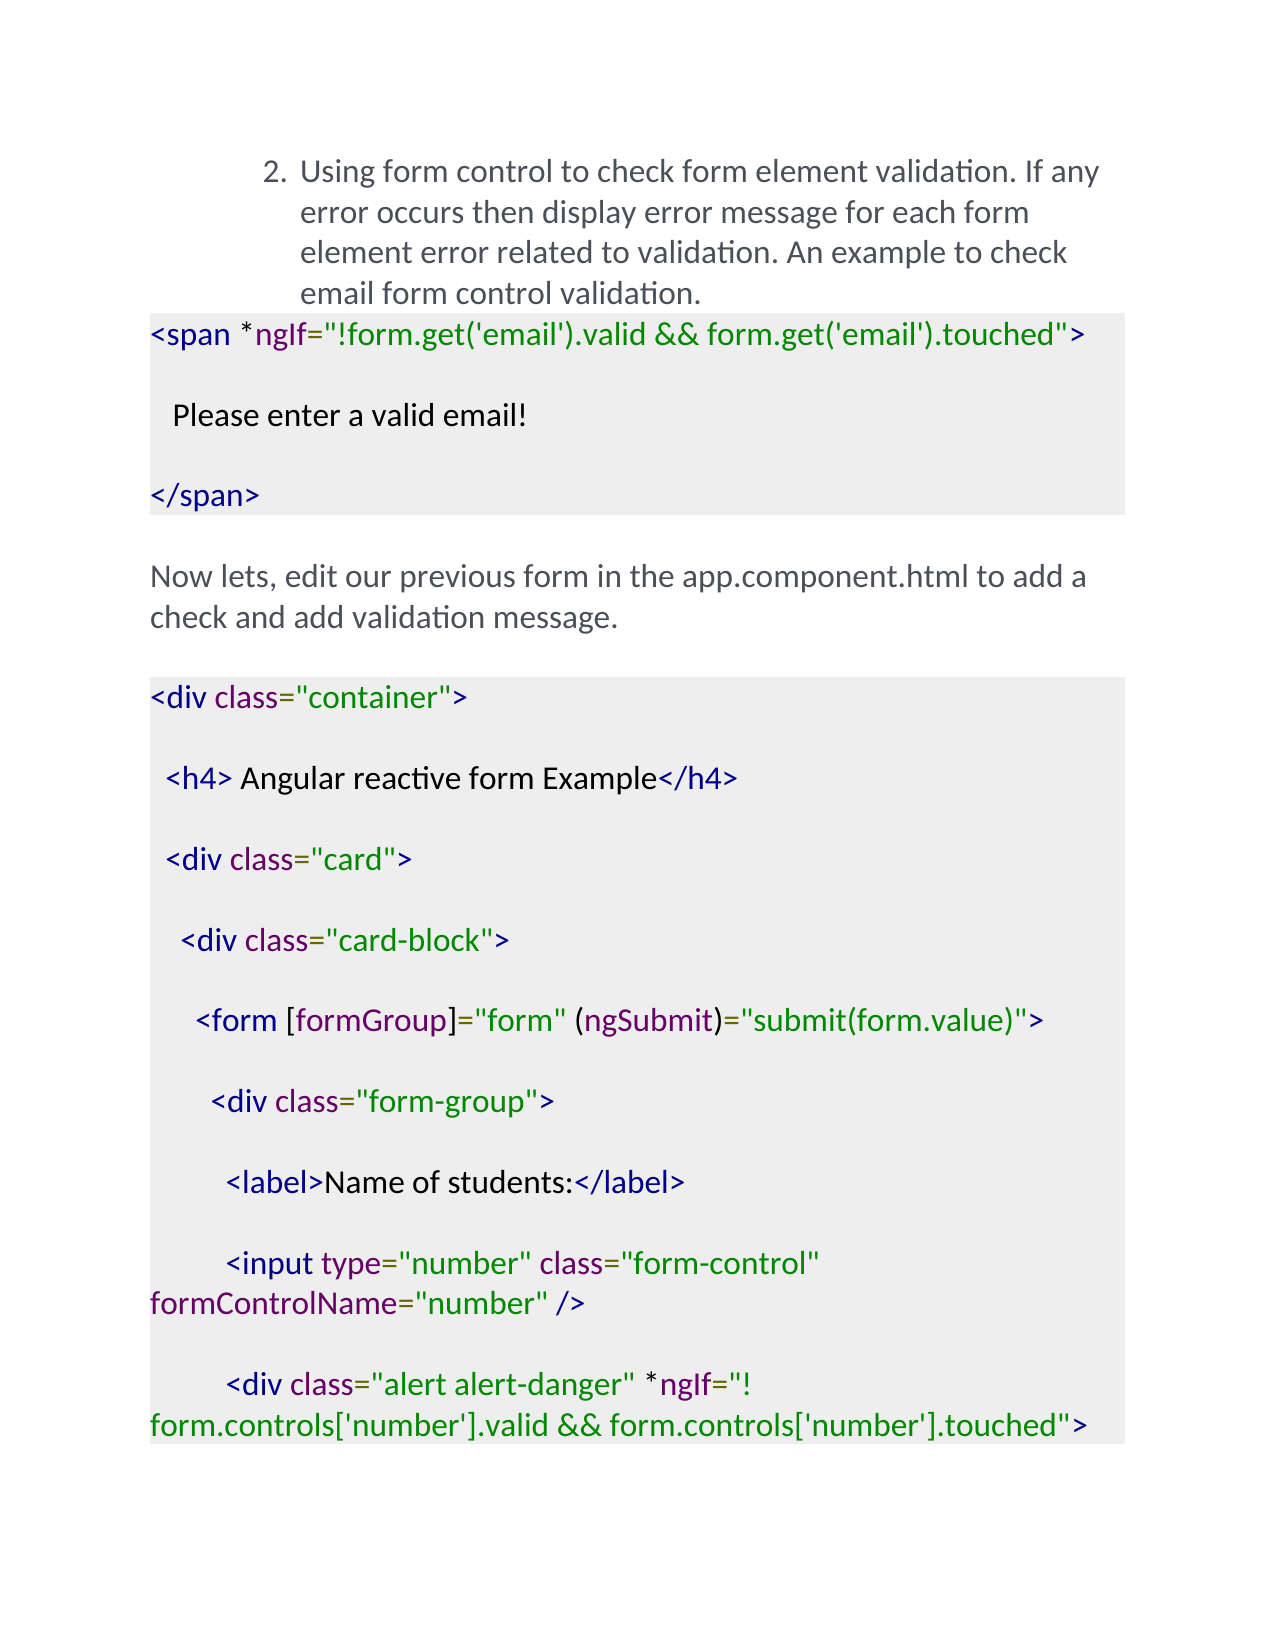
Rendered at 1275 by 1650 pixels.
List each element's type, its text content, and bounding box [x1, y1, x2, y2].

text <h4> Angular reactive form Example</h4> [150, 757, 1125, 798]
text <div class="container"> [150, 677, 1125, 717]
text Now lets, edit our previous form in the app.component.html to add a check and add validation message. [150, 555, 1125, 637]
text <div class="card-block"> [150, 919, 1125, 959]
list Using form control to check form element validation. If any error occurs then display error message for each form element error related to validation. An example to check email form control validation. [262, 150, 1125, 313]
text <div class="form-group"> [150, 1080, 1125, 1121]
text <label>Name of students:</label> [150, 1161, 1125, 1202]
text <div class="card"> [150, 838, 1125, 879]
text <input type="number" class="form-control" formControlName="number" /> [150, 1242, 1125, 1323]
text <form [formGroup]="form" (ngSubmit)="submit(form.value)"> [150, 999, 1125, 1040]
text <span *ngIf="!form.get('email').valid && form.get('email').touched"> [150, 313, 1125, 354]
text <div class="alert alert-danger" *ngIf="!form.controls['number'].valid && form.controls['number'].touched"> [150, 1363, 1125, 1444]
text </span> [150, 474, 1125, 515]
text Please enter a valid email! [150, 394, 1125, 434]
